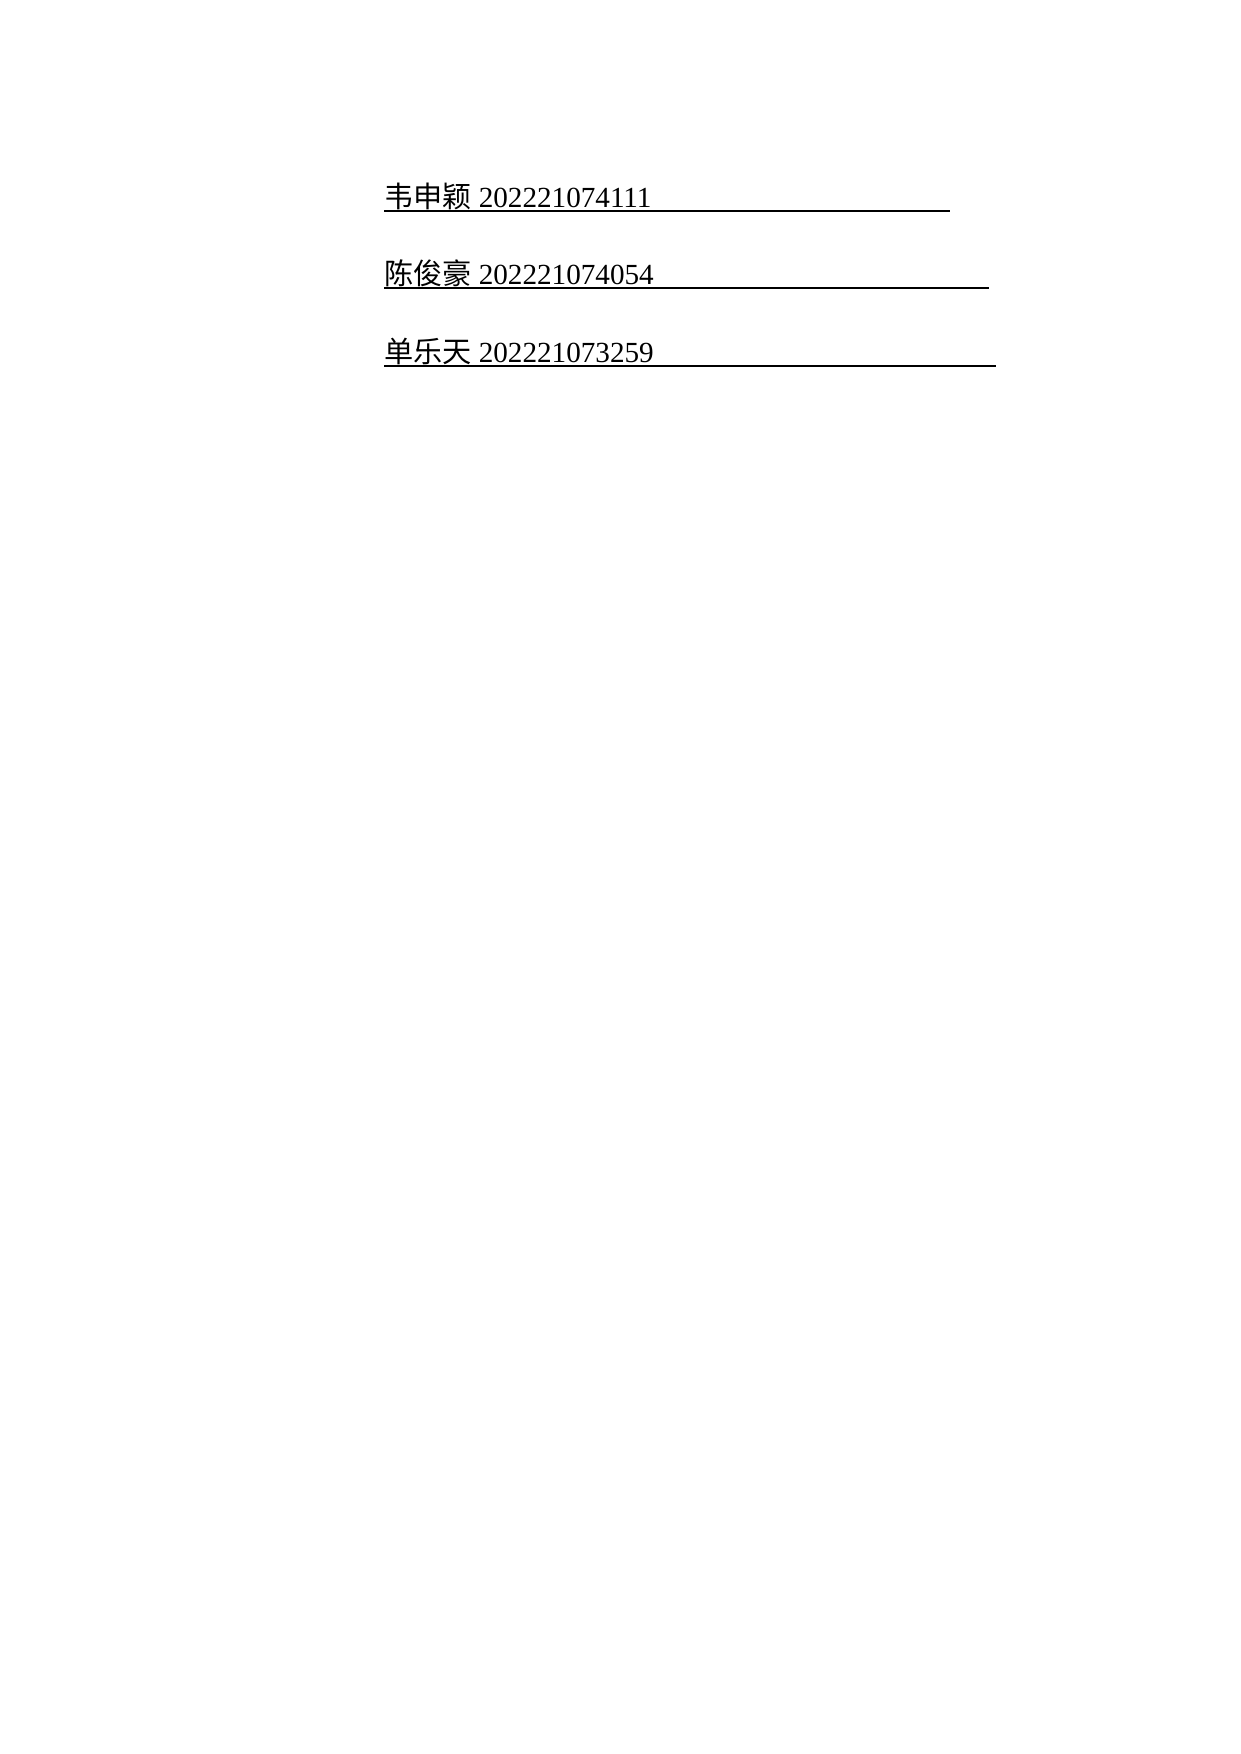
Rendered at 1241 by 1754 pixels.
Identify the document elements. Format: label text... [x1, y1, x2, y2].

text 陈俊豪 202221074054 [187, 239, 1053, 304]
text 韦申颖 202221074111 [187, 162, 1053, 227]
text 单乐天 202221073259 [187, 317, 1053, 382]
